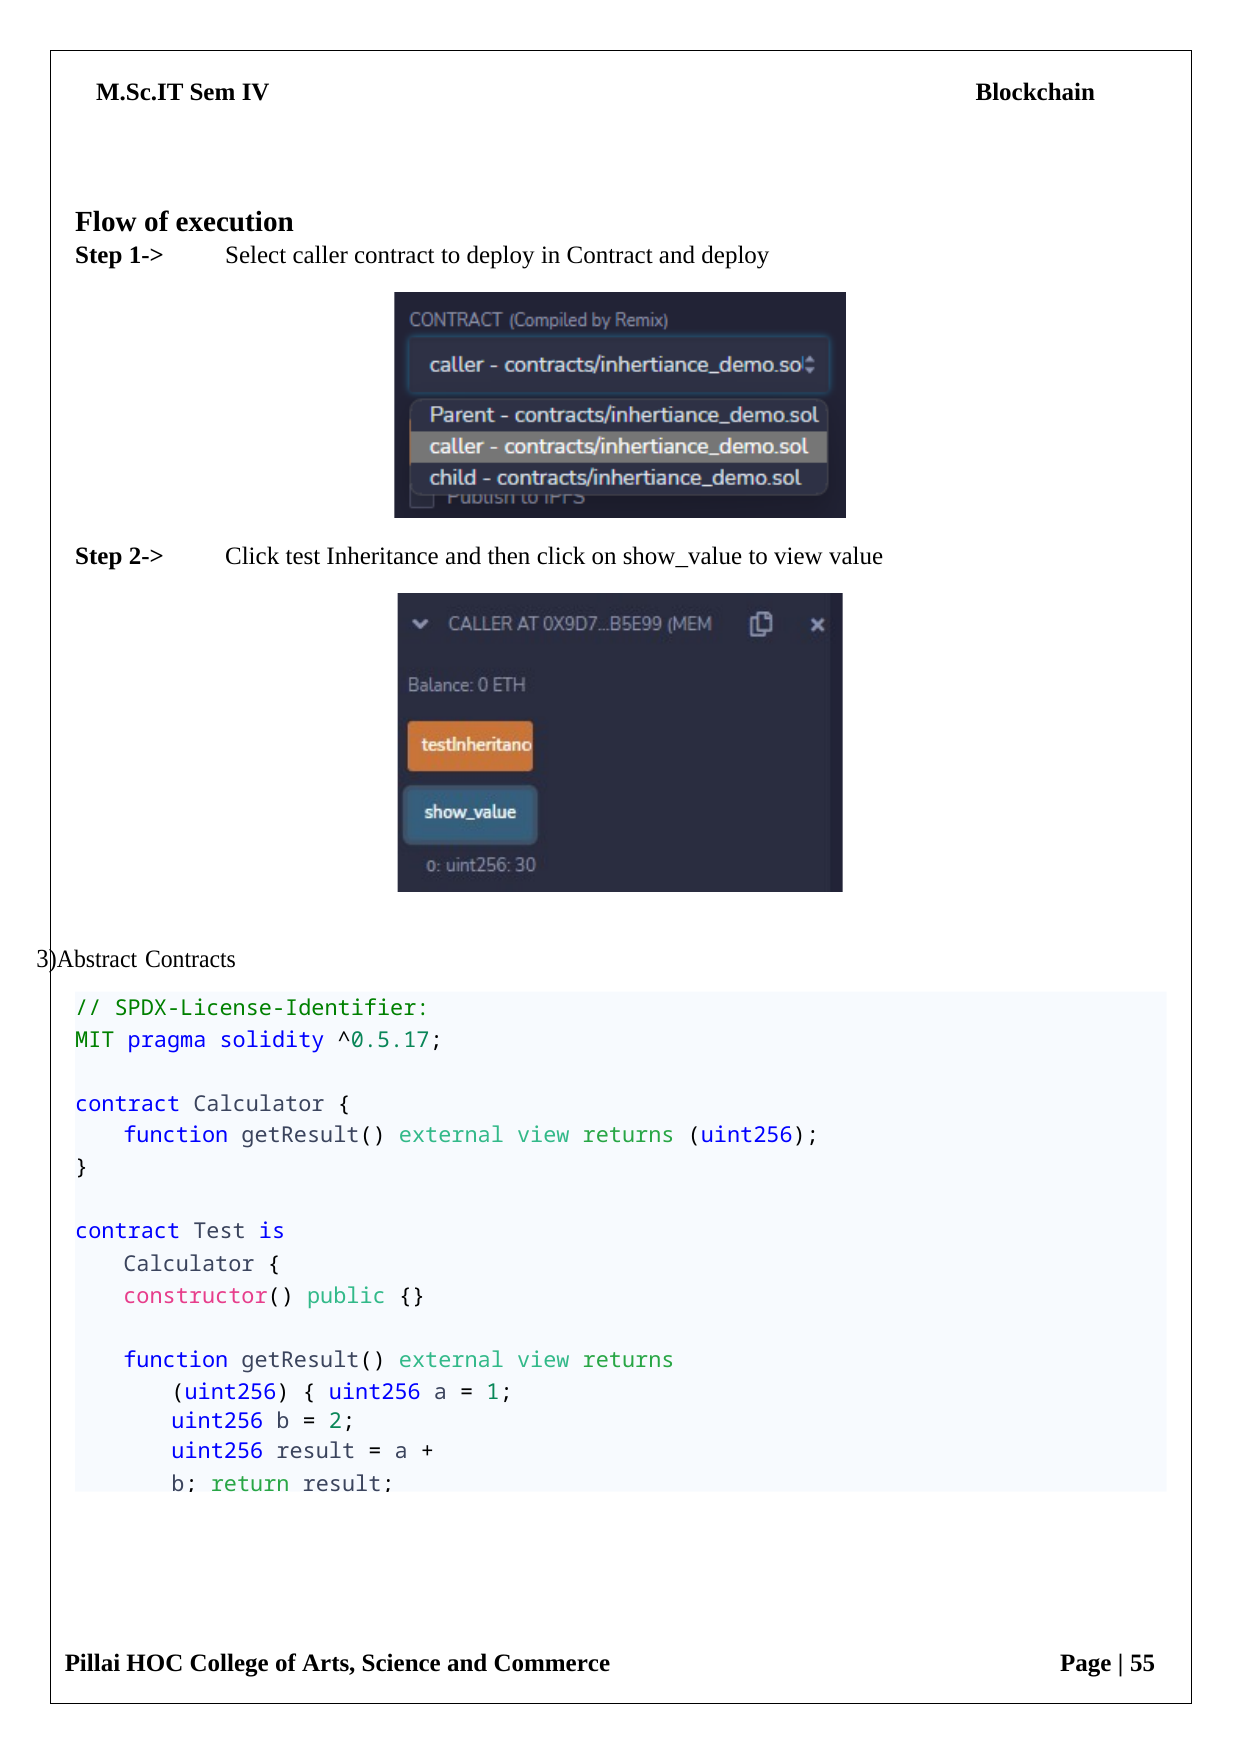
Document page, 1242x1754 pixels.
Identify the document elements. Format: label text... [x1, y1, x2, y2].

subtitle Flow of execution [75, 204, 1185, 237]
picture [394, 292, 846, 518]
subtitle Step 1-> Select caller contract to deploy in Contract and deploy [75, 240, 1185, 269]
picture [397, 593, 843, 892]
subtitle 3)Abstract Contracts [51, 943, 1185, 973]
